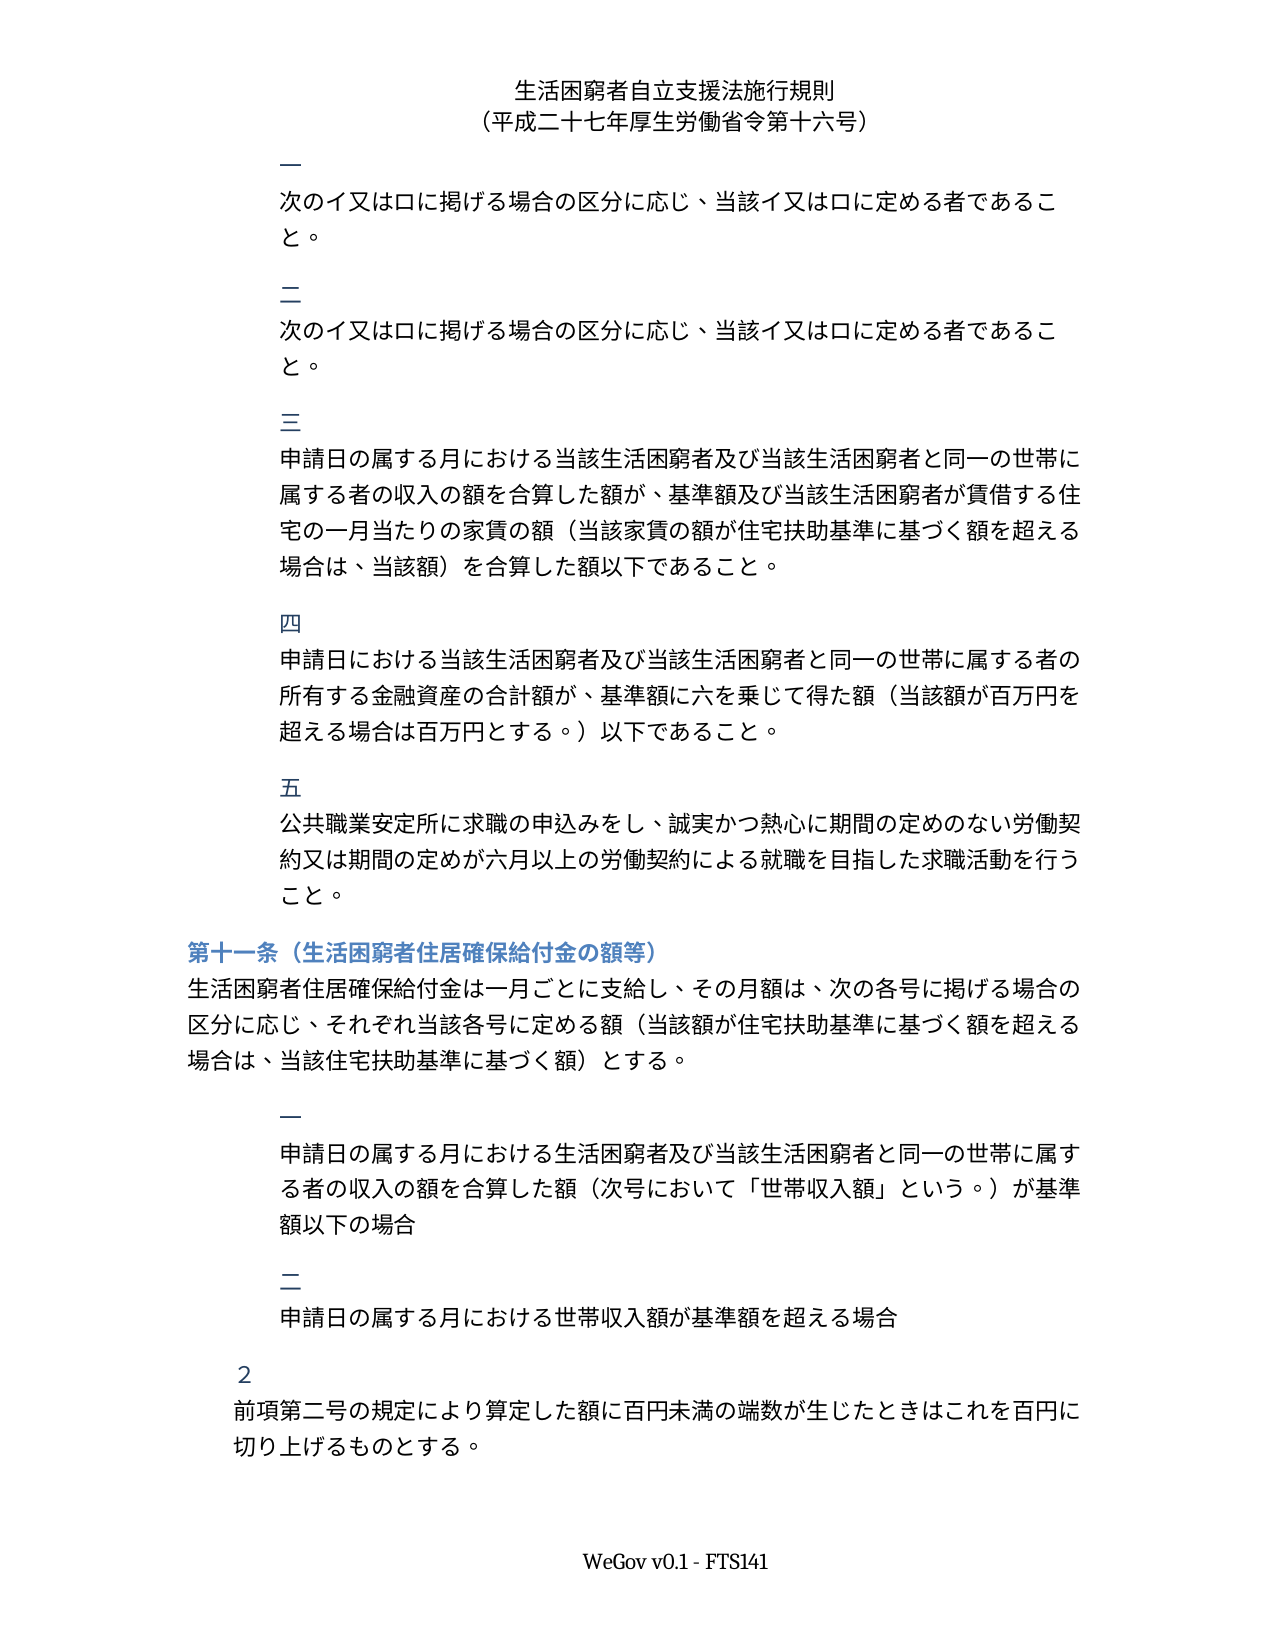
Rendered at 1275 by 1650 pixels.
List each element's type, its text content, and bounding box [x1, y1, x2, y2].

text 申請日の属する月における世帯収入額が基準額を超える場合 [279, 1302, 1087, 1333]
subtitle 一 [279, 150, 1087, 181]
subtitle 四 [279, 608, 1087, 639]
text 申請日の属する月における生活困窮者及び当該生活困窮者と同一の世帯に属する者の収入の額を合算した額（次号において「世帯収入額」という。）が基準額以下の場合 [279, 1137, 1087, 1241]
subtitle 第十一条（生活困窮者住居確保給付金の額等） [187, 937, 1087, 968]
subtitle ２ [233, 1359, 1087, 1390]
subtitle 二 [279, 1266, 1087, 1297]
text 申請日の属する月における当該生活困窮者及び当該生活困窮者と同一の世帯に属する者の収入の額を合算した額が、基準額及び当該生活困窮者が賃借する住宅の一月当たりの家賃の額（当該家賃の額が住宅扶助基準に基づく額を超える場合は、当該額）を合算した額以下であること。 [279, 443, 1087, 582]
subtitle 五 [279, 772, 1087, 804]
text 公共職業安定所に求職の申込みをし、誠実かつ熱心に期間の定めのない労働契約又は期間の定めが六月以上の労働契約による就職を目指した求職活動を行うこと。 [279, 808, 1087, 911]
subtitle 三 [279, 407, 1087, 438]
text 前項第二号の規定により算定した額に百円未満の端数が生じたときはこれを百円に切り上げるものとする。 [233, 1395, 1087, 1462]
text 次のイ又はロに掲げる場合の区分に応じ、当該イ又はロに定める者であること。 [279, 314, 1087, 382]
subtitle 二 [279, 279, 1087, 310]
text 生活困窮者住居確保給付金は一月ごとに支給し、その月額は、次の各号に掲げる場合の区分に応じ、それぞれ当該各号に定める額（当該額が住宅扶助基準に基づく額を超える場合は、当該住宅扶助基準に基づく額）とする。 [187, 973, 1087, 1076]
text 次のイ又はロに掲げる場合の区分に応じ、当該イ又はロに定める者であること。 [279, 186, 1087, 253]
text 申請日における当該生活困窮者及び当該生活困窮者と同一の世帯に属する者の所有する金融資産の合計額が、基準額に六を乗じて得た額（当該額が百万円を超える場合は百万円とする。）以下であること。 [279, 644, 1087, 747]
subtitle 一 [279, 1102, 1087, 1133]
